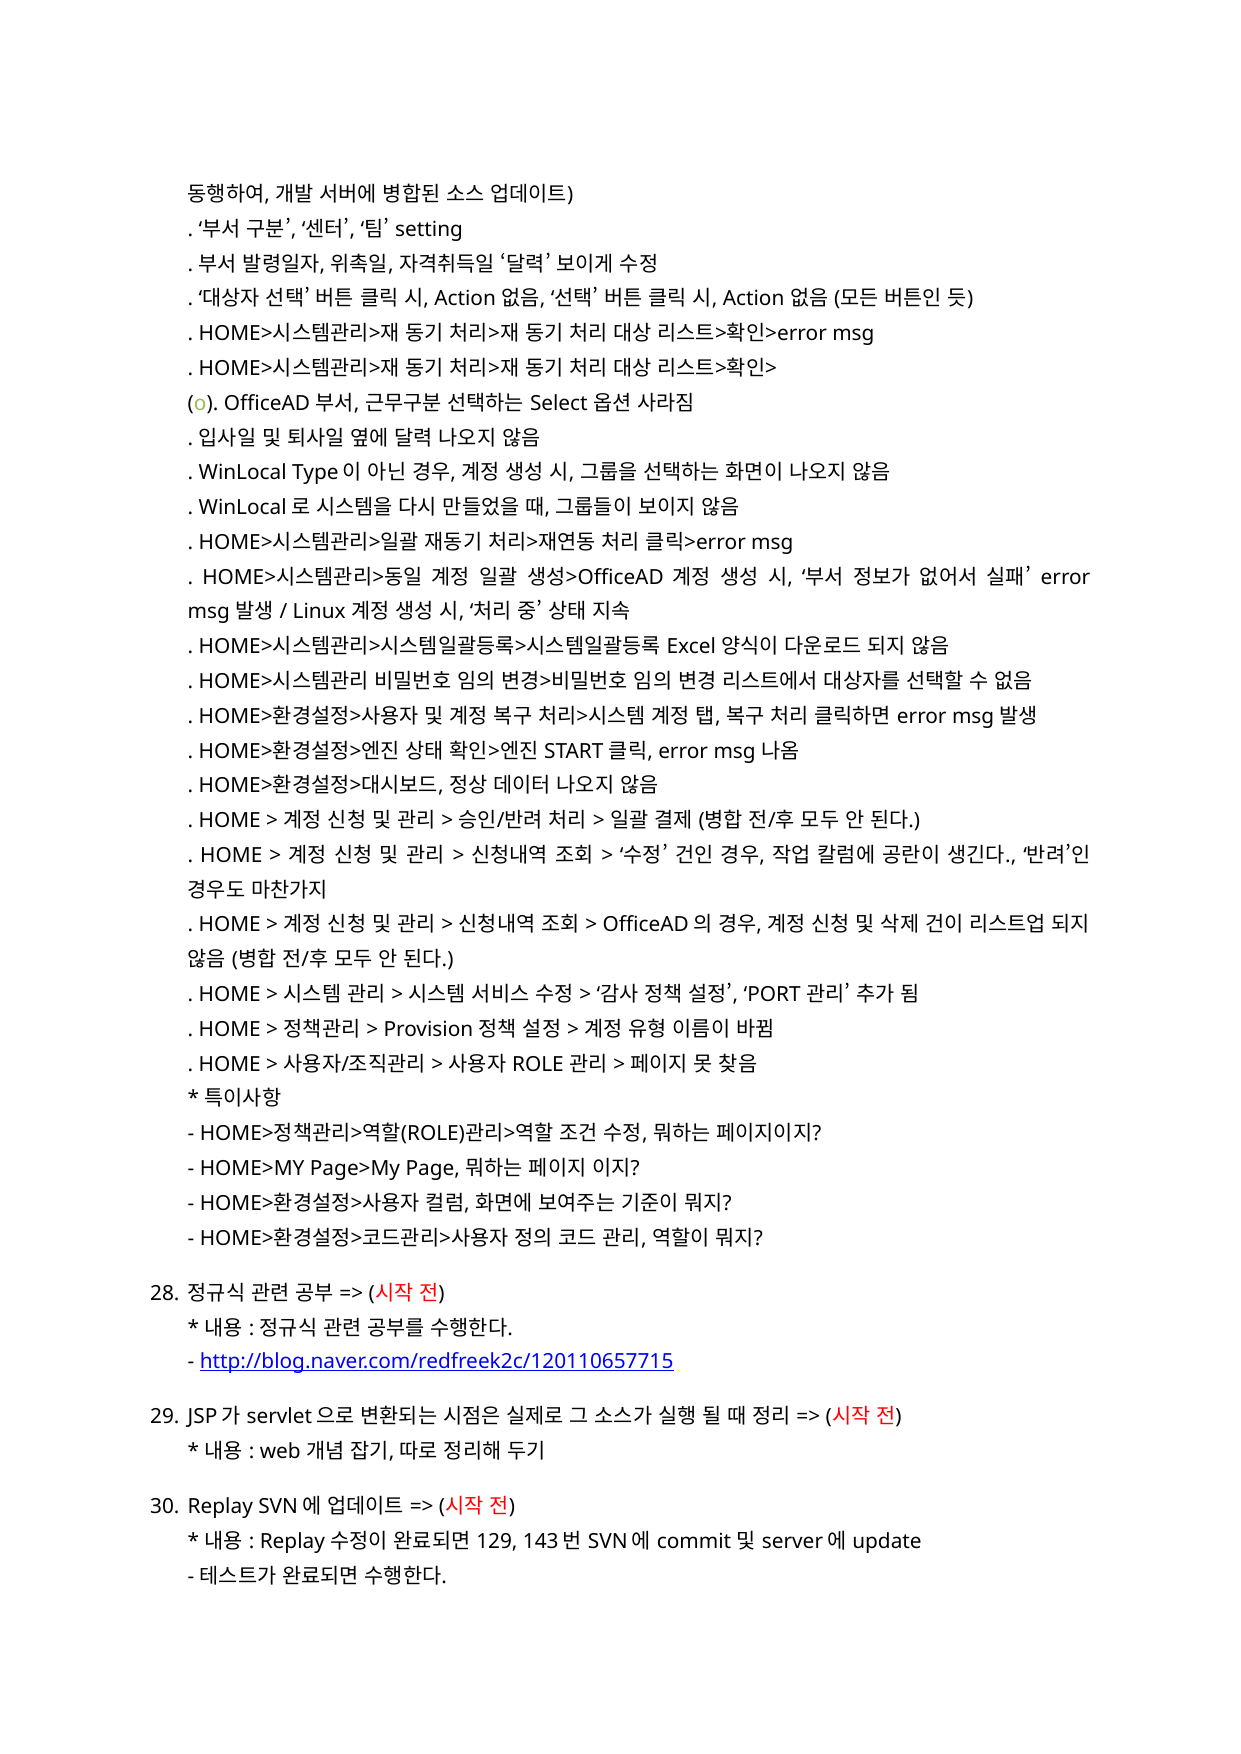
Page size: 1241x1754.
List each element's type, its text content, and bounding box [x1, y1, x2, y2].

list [150, 1489, 1090, 1589]
list 정규식 관련 공부 => (시작 전) * 내용 : 정규식 관련 공부를 수행한다. - http://blog.naver.com/redfreek2c/120110657715 [150, 1276, 1090, 1374]
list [150, 177, 1090, 1251]
list JSP가 servlet으로 변환되는 시점은 실제로 그 소스가 실행 될 때 정리 => (시작 전) * 내용 : web 개념 잡기, 따로 정리해 두기 [150, 1399, 1090, 1464]
